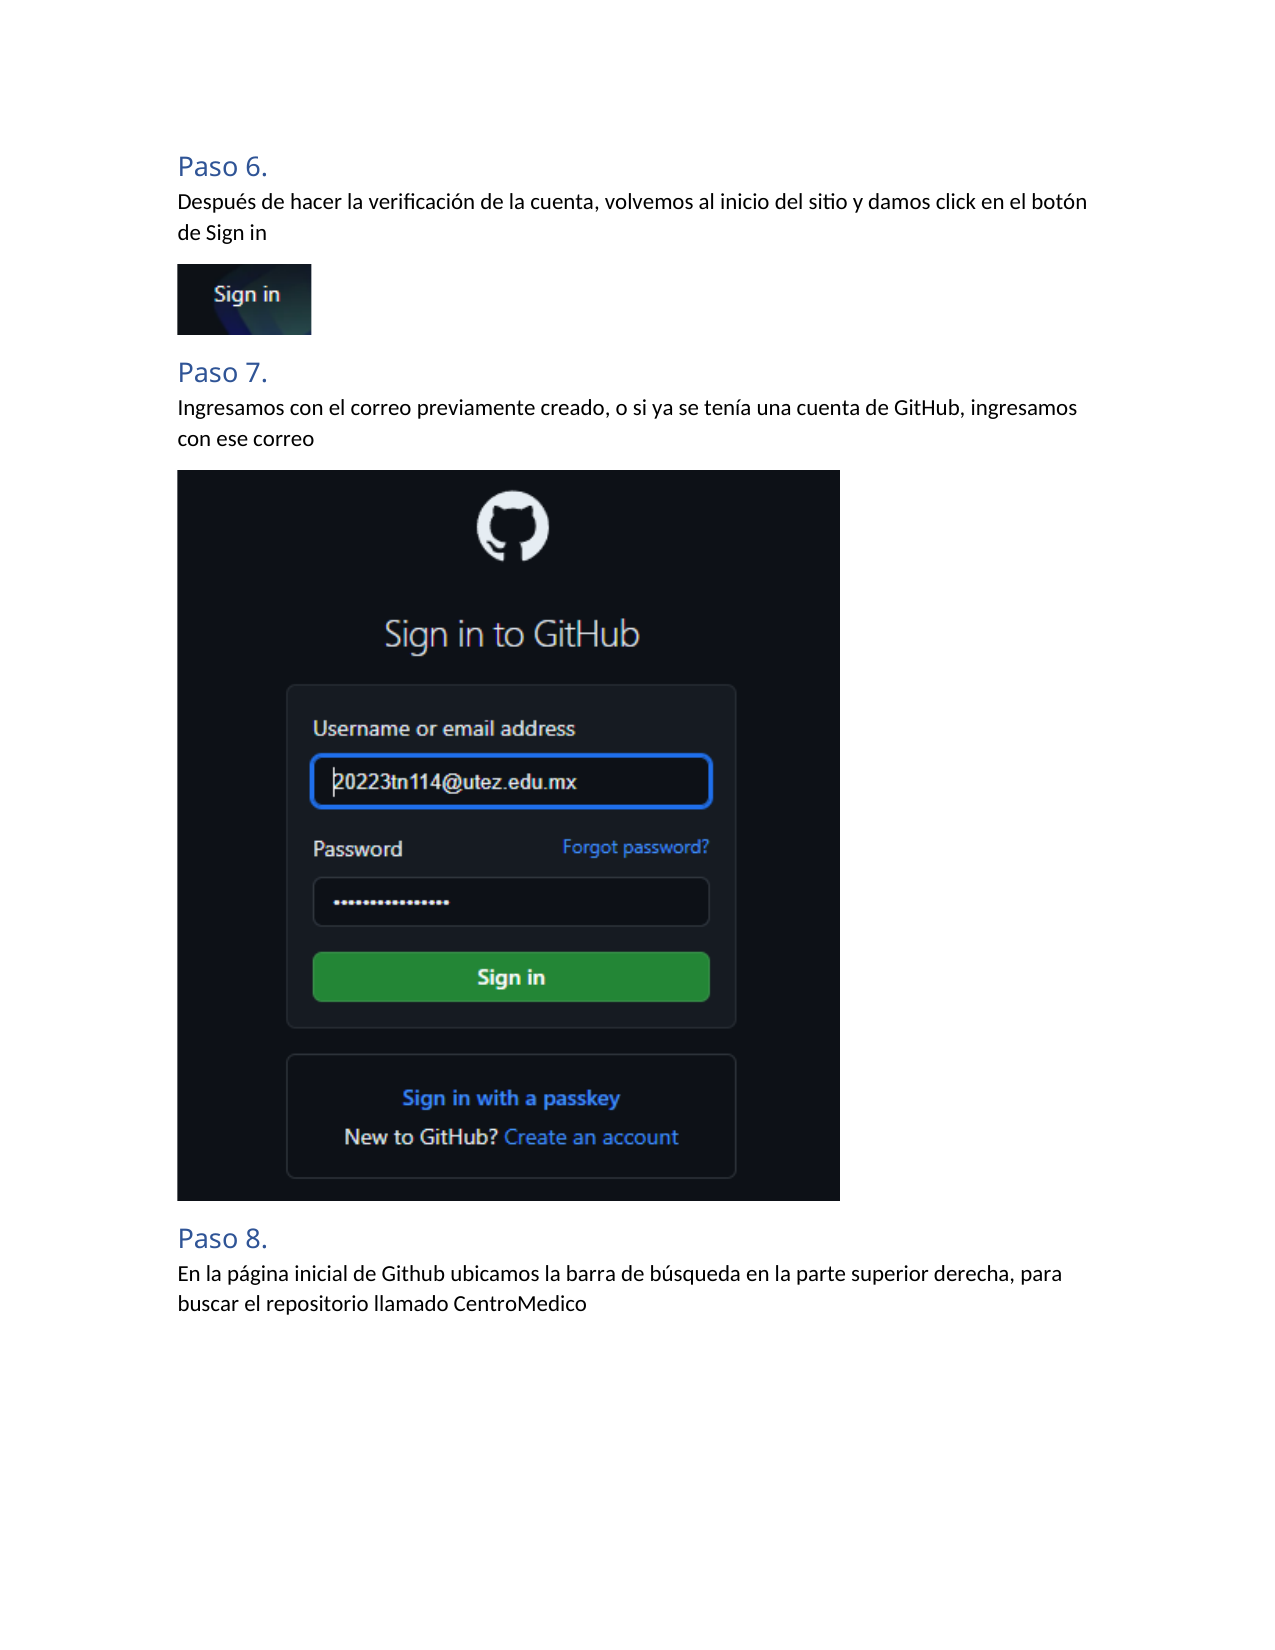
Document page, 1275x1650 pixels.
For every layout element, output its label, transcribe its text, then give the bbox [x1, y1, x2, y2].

picture [177, 470, 840, 1201]
text En la página inicial de Github ubicamos la barra de búsqueda en la parte superior derecha, para buscar el repositorio llamado CentroMedico [177, 1259, 1098, 1317]
subtitle Paso 6. [177, 148, 1098, 184]
subtitle Paso 7. [177, 354, 1098, 391]
picture [177, 264, 312, 335]
subtitle Paso 8. [177, 1219, 1098, 1256]
text Ingresamos con el correo previamente creado, o si ya se tenía una cuenta de GitHub, ingresamos con ese correo [177, 393, 1098, 452]
text Después de hacer la verificación de la cuenta, volvemos al inicio del sitio y damos click en el botón de Sign in [177, 187, 1098, 246]
